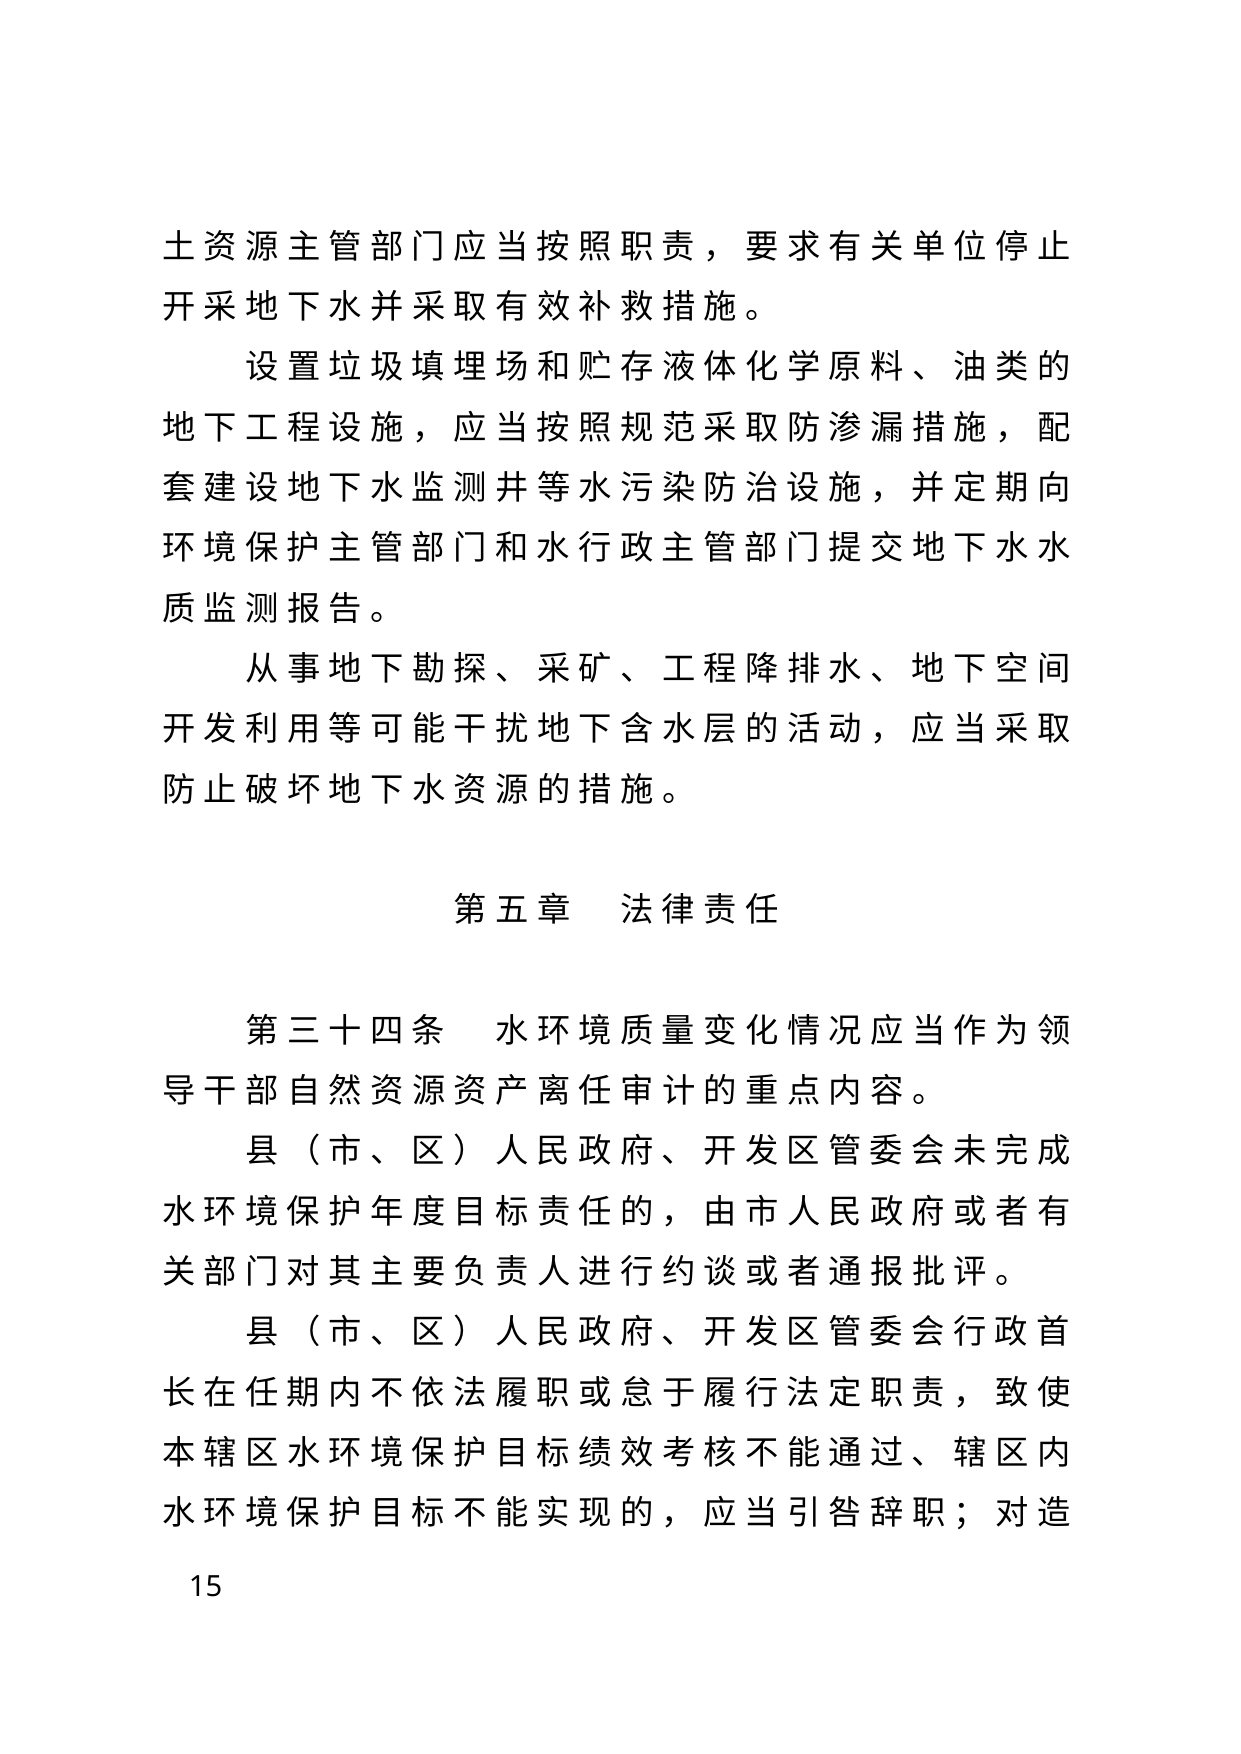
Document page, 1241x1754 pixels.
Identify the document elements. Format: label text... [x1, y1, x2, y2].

text 县（市、区）人民政府、开发区管委会未完成水环境保护年度目标责任的，由市人民政府或者有关部门对其主要负责人进行约谈或者通报批评。 [162, 1118, 1078, 1299]
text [162, 1299, 1078, 1540]
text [162, 213, 1078, 334]
text 从事地下勘探、采矿、工程降排水、地下空间开发利用等可能干扰地下含水层的活动，应当采取防止破坏地下水资源的措施。 [162, 636, 1078, 817]
title 第五章 法律责任 [162, 877, 1078, 937]
text 第三十四条 水环境质量变化情况应当作为领导干部自然资源资产离任审计的重点内容。 [162, 998, 1078, 1118]
text 设置垃圾填埋场和贮存液体化学原料、油类的地下工程设施，应当按照规范采取防渗漏措施，配套建设地下水监测井等水污染防治设施，并定期向环境保护主管部门和水行政主管部门提交地下水水质监测报告。 [162, 334, 1078, 636]
